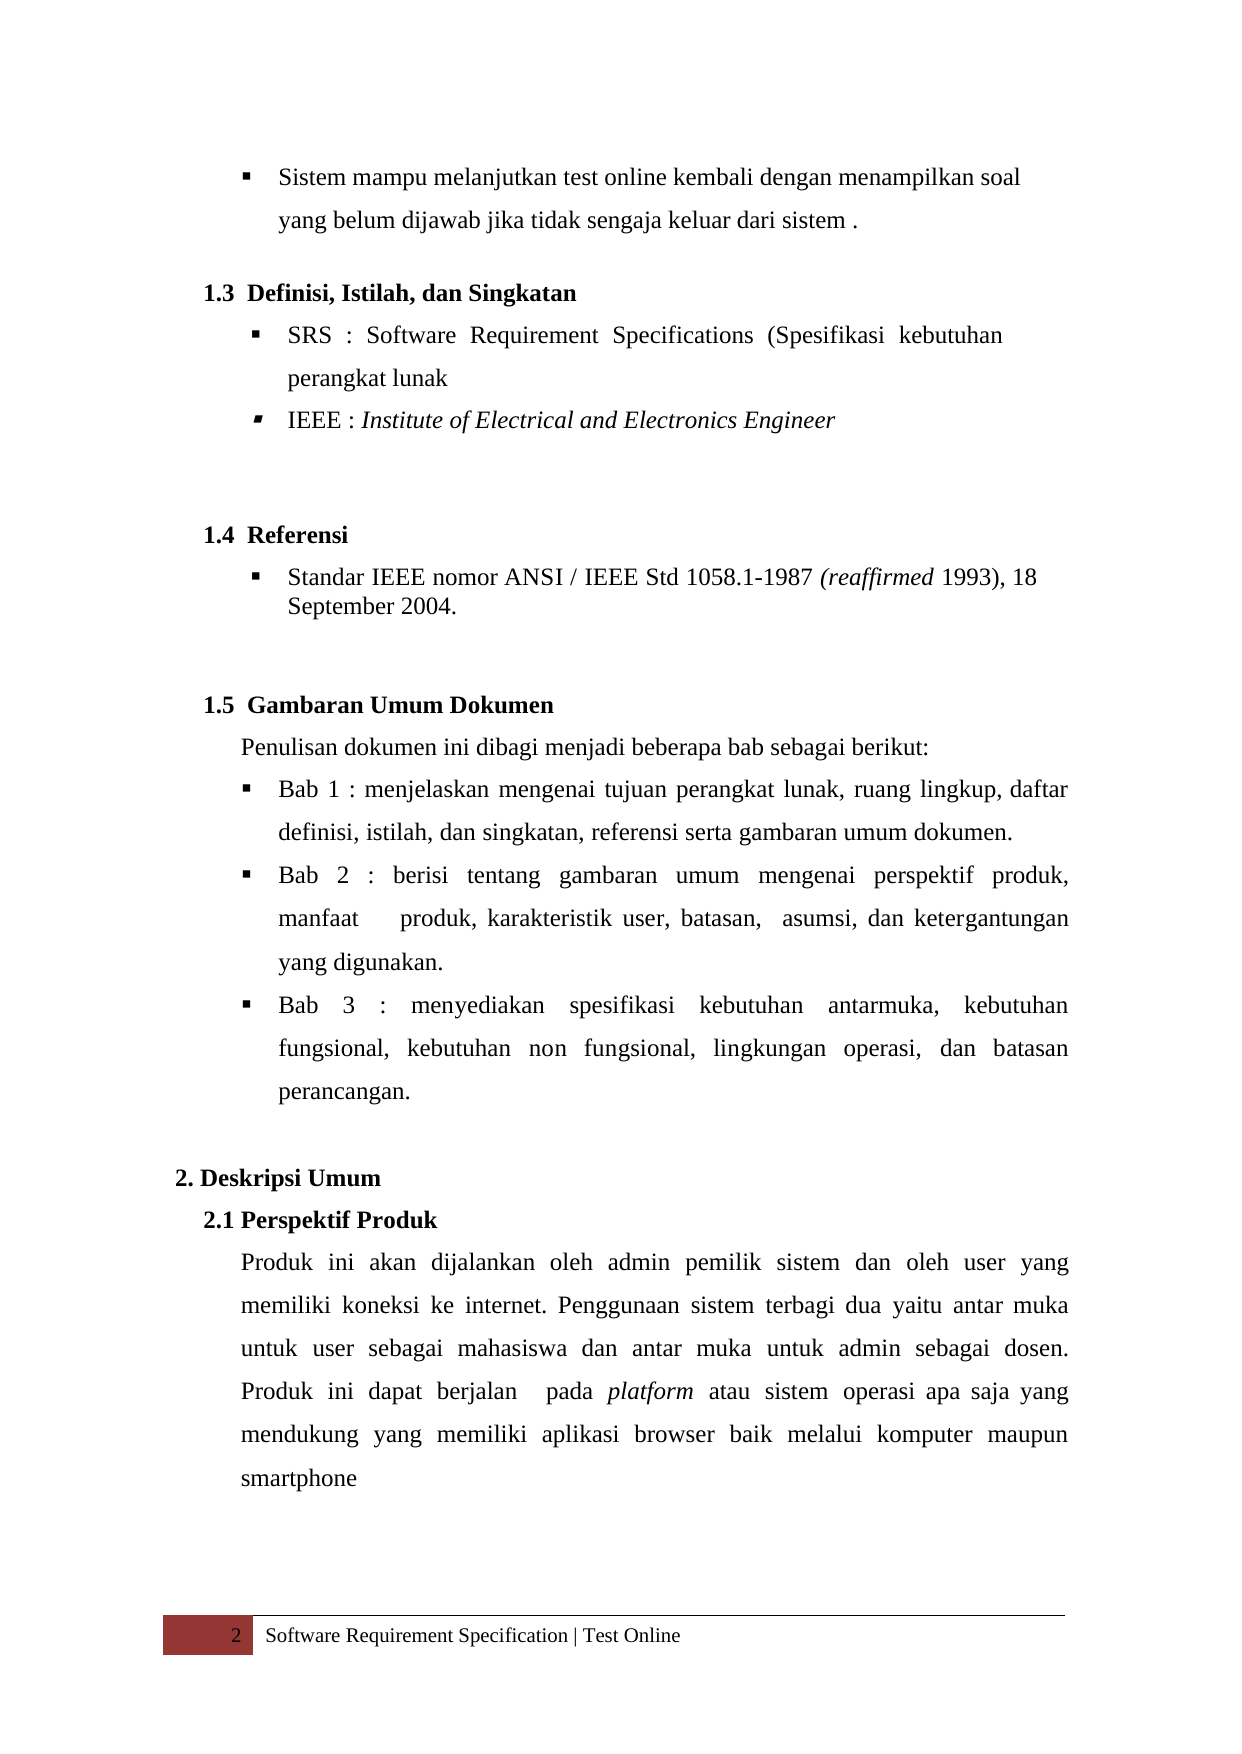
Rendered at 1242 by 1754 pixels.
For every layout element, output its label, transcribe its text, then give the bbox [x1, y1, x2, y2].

text Penulisan dokumen ini dibagi menjadi beberapa bab sebagai berikut: [175, 732, 1004, 761]
text 1.3 Definisi, Istilah, dan Singkatan [203, 278, 640, 307]
text 1.4 Referensi [203, 521, 1077, 549]
list Sistem mampu melanjutkan test online kembali dengan menampilkan soal yang belum dijawab jika tidak sengaja keluar dari sistem . [241, 162, 1069, 234]
text Produk ini akan dijalankan oleh admin pemilik sistem dan oleh user yang memiliki koneksi ke internet. Penggunaan sistem terbagi dua yaitu antar muka untuk user sebagai mahasiswa dan antar muka untuk admin sebagai dosen. Produk ini dapat berjalan pada platform atau sistem operasi apa saja yang mendukung yang memiliki aplikasi browser baik melalui komputer maupun smartphone [241, 1247, 1069, 1491]
list Bab 2 : berisi tentang gambaran umum mengenai perspektif produk, manfaat produk, karakteristik user, batasan, asumsi, dan ketergantungan yang digunakan. [241, 860, 1069, 975]
list Standar IEEE nomor ANSI / IEEE Std 1058.1-1987 (reaffirmed 1993), 18 September 2004. [250, 562, 1077, 619]
text 1.5 Gambaran Umum Dokumen [203, 691, 1077, 719]
list IEEE : Institute of Electrical and Electronics Engineer [250, 405, 1077, 434]
list Bab 3 : menyediakan spesifikasi kebutuhan antarmuka, kebutuhan fungsional, kebutuhan non fungsional, lingkungan operasi, dan batasan perancangan. [241, 990, 1069, 1105]
list Bab 1 : menjelaskan mengenai tujuan perangkat lunak, ruang lingkup, daftar definisi, istilah, dan singkatan, referensi serta gambaran umum dokumen. [241, 774, 1069, 846]
text 2. Deskripsi Umum [175, 1163, 1077, 1192]
list SRS : Software Requirement Specifications (Spesifikasi kebutuhan perangkat lunak [250, 320, 1069, 391]
text 2.1 Perspektif Produk [203, 1206, 1077, 1234]
